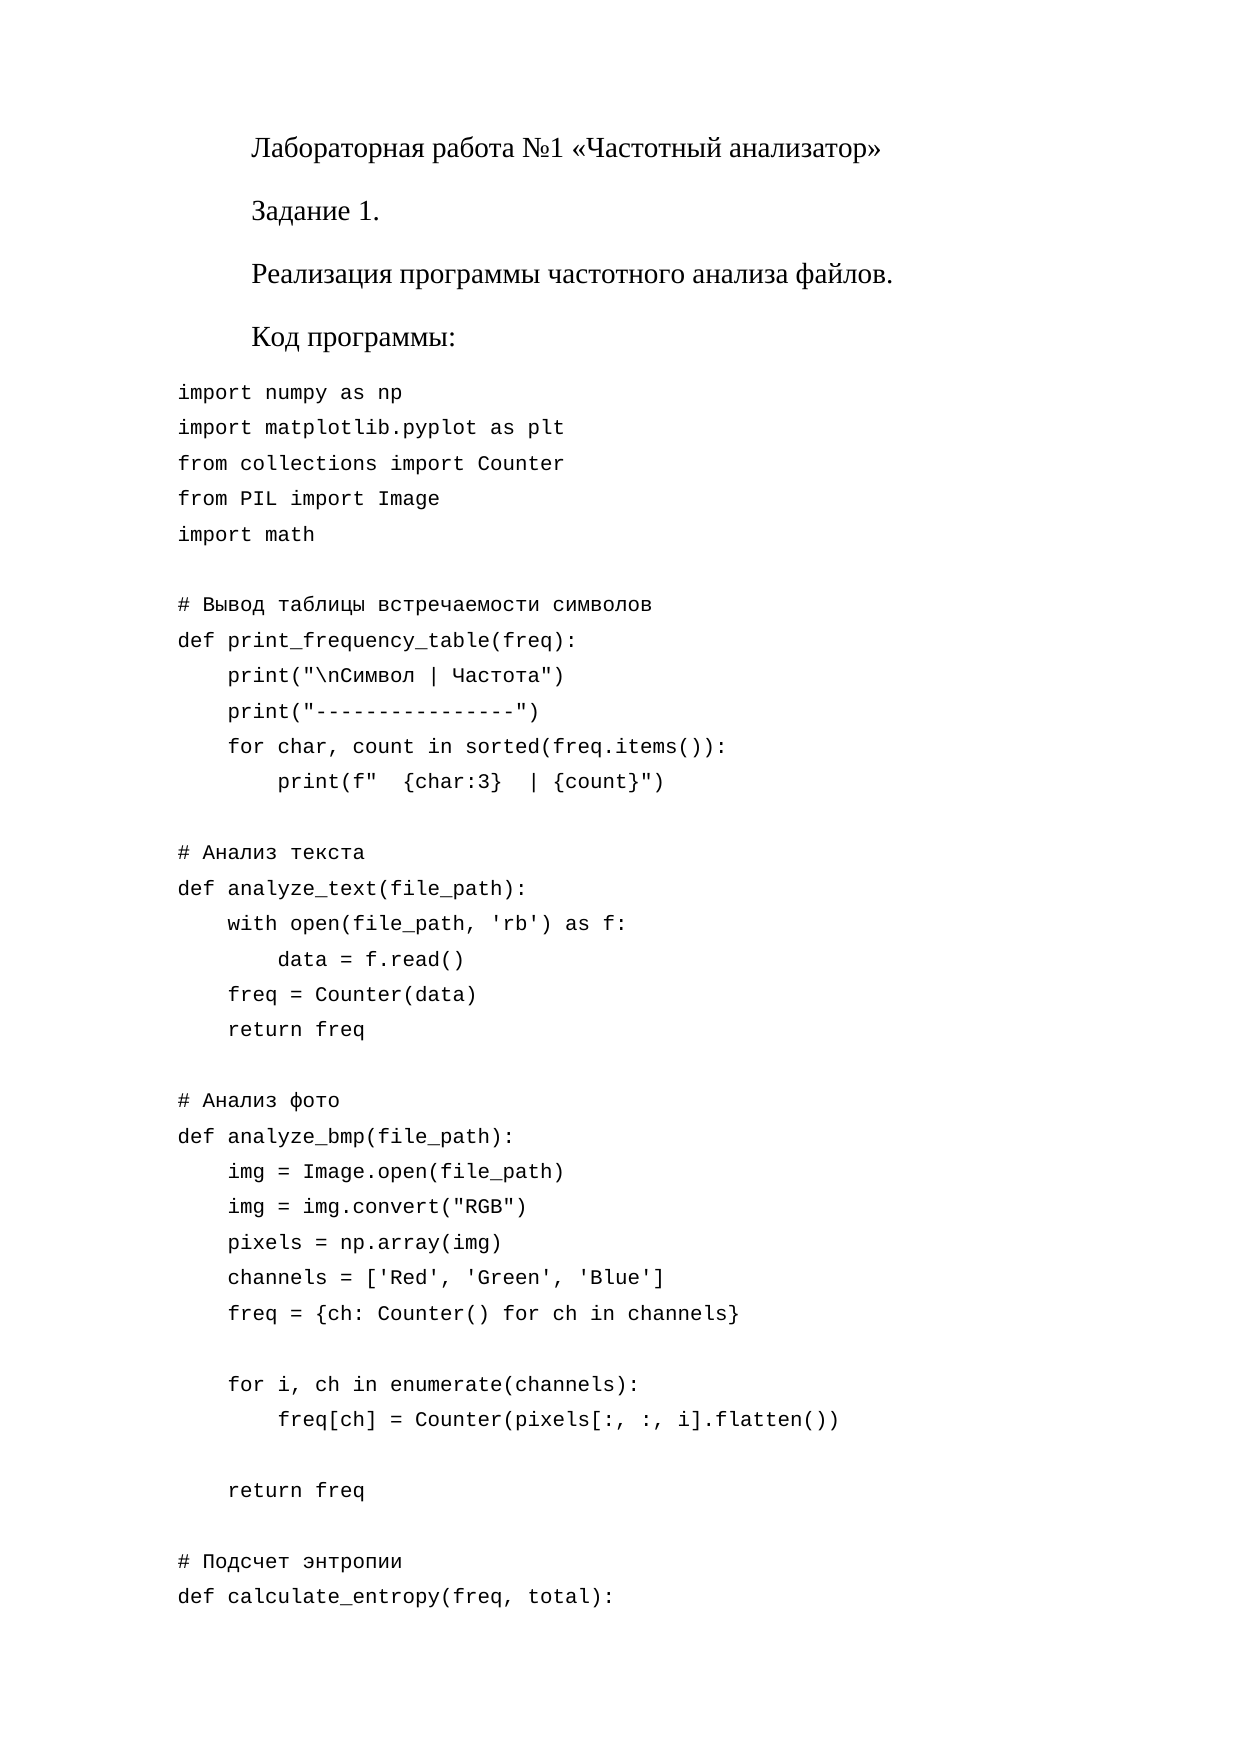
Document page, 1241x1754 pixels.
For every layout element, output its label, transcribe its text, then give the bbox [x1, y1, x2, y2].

text print("\nСимвол | Частота") [177, 665, 1152, 689]
text # Анализ фото [177, 1090, 1152, 1114]
text # Вывод таблицы встречаемости символов [177, 594, 1152, 618]
text data = f.read() [177, 948, 1152, 972]
text # Анализ текста [177, 842, 1152, 866]
text def analyze_bmp(file_path): [177, 1126, 1152, 1149]
text print("----------------") [177, 701, 1152, 724]
text def calculate_entropy(freq, total): [177, 1586, 1152, 1610]
text Реализация программы частотного анализа файлов. [177, 256, 1152, 290]
text freq[ch] = Counter(pixels[:, :, i].flatten()) [177, 1409, 1152, 1433]
text return freq [177, 1019, 1152, 1043]
text print(f" {char:3} | {count}") [177, 771, 1152, 795]
text for char, count in sorted(freq.items()): [177, 736, 1152, 760]
text def analyze_text(file_path): [177, 878, 1152, 901]
text # Подсчет энтропии [177, 1551, 1152, 1574]
text import matplotlib.pyplot as plt [177, 417, 1152, 441]
text from PIL import Image [177, 488, 1152, 512]
text import numpy as np [177, 382, 1152, 406]
text return freq [177, 1480, 1152, 1503]
text channels = ['Red', 'Green', 'Blue'] [177, 1267, 1152, 1291]
text Код программы: [177, 319, 1152, 353]
text img = Image.open(file_path) [177, 1161, 1152, 1185]
text for i, ch in enumerate(channels): [177, 1373, 1152, 1397]
text pixels = np.array(img) [177, 1232, 1152, 1256]
text import math [177, 523, 1152, 547]
text freq = {ch: Counter() for ch in channels} [177, 1303, 1152, 1326]
text Лабораторная работа №1 «Частотный анализатор» [177, 131, 1152, 164]
text freq = Counter(data) [177, 984, 1152, 1008]
text with open(file_path, 'rb') as f: [177, 913, 1152, 937]
text def print_frequency_table(freq): [177, 630, 1152, 653]
text img = img.convert("RGB") [177, 1196, 1152, 1220]
text Задание 1. [177, 193, 1152, 227]
text from collections import Counter [177, 453, 1152, 476]
